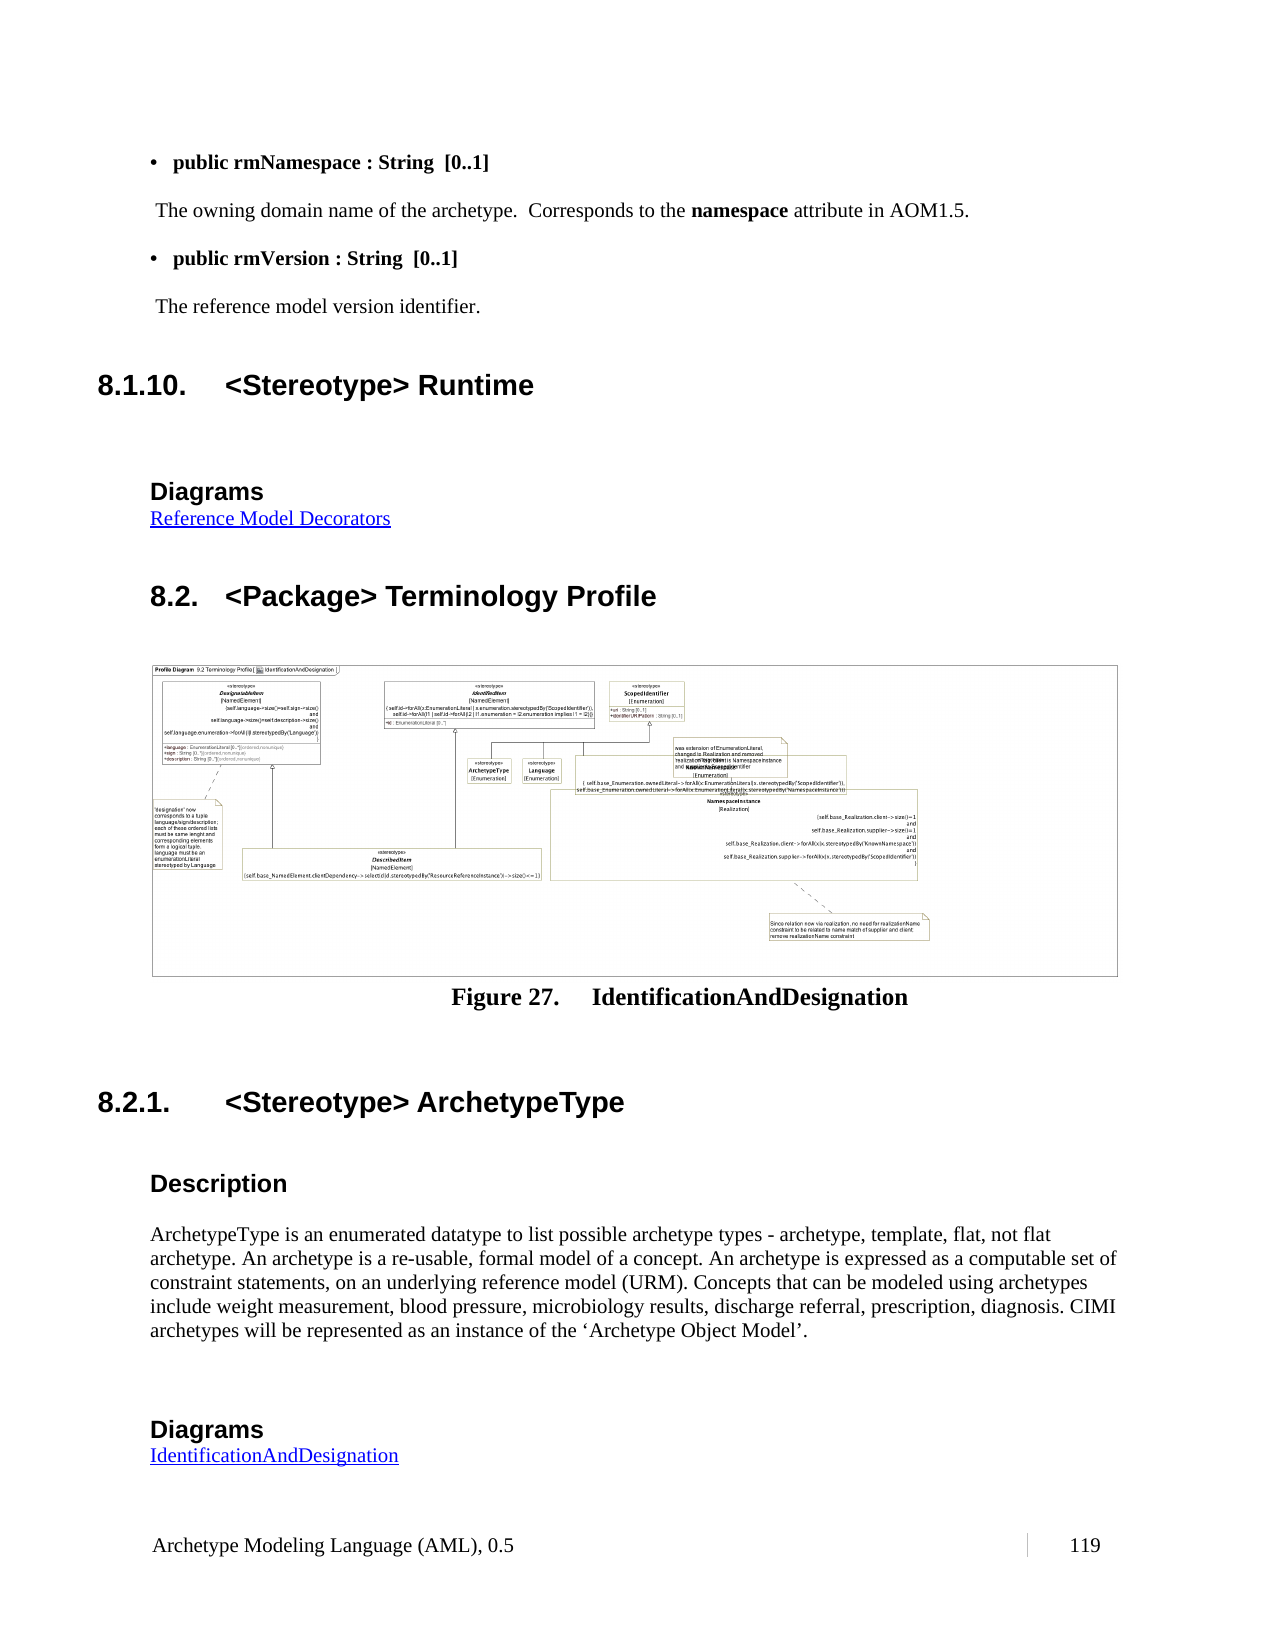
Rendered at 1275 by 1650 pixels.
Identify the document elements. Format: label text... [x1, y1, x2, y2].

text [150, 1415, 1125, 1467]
text Description [150, 1169, 1125, 1198]
list IdentificationAndDesignation [234, 982, 1125, 1011]
subtitle <Package> Terminology Profile [150, 579, 1125, 613]
subtitle <Stereotype> ArchetypeType [97, 1085, 1125, 1118]
text • public rmVersion : String [0..1] [150, 246, 1125, 270]
text Diagrams [150, 477, 1125, 505]
subtitle <Stereotype> Runtime [97, 368, 1125, 402]
text • public rmNamespace : String [0..1] [150, 150, 1125, 174]
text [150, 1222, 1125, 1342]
text The owning domain name of the archetype. Corresponds to the namespace attribute in AOM1.5. [150, 198, 1125, 222]
picture [150, 663, 1124, 983]
text Reference Model Decorators [150, 505, 1125, 529]
text The reference model version identifier. [150, 294, 1125, 318]
